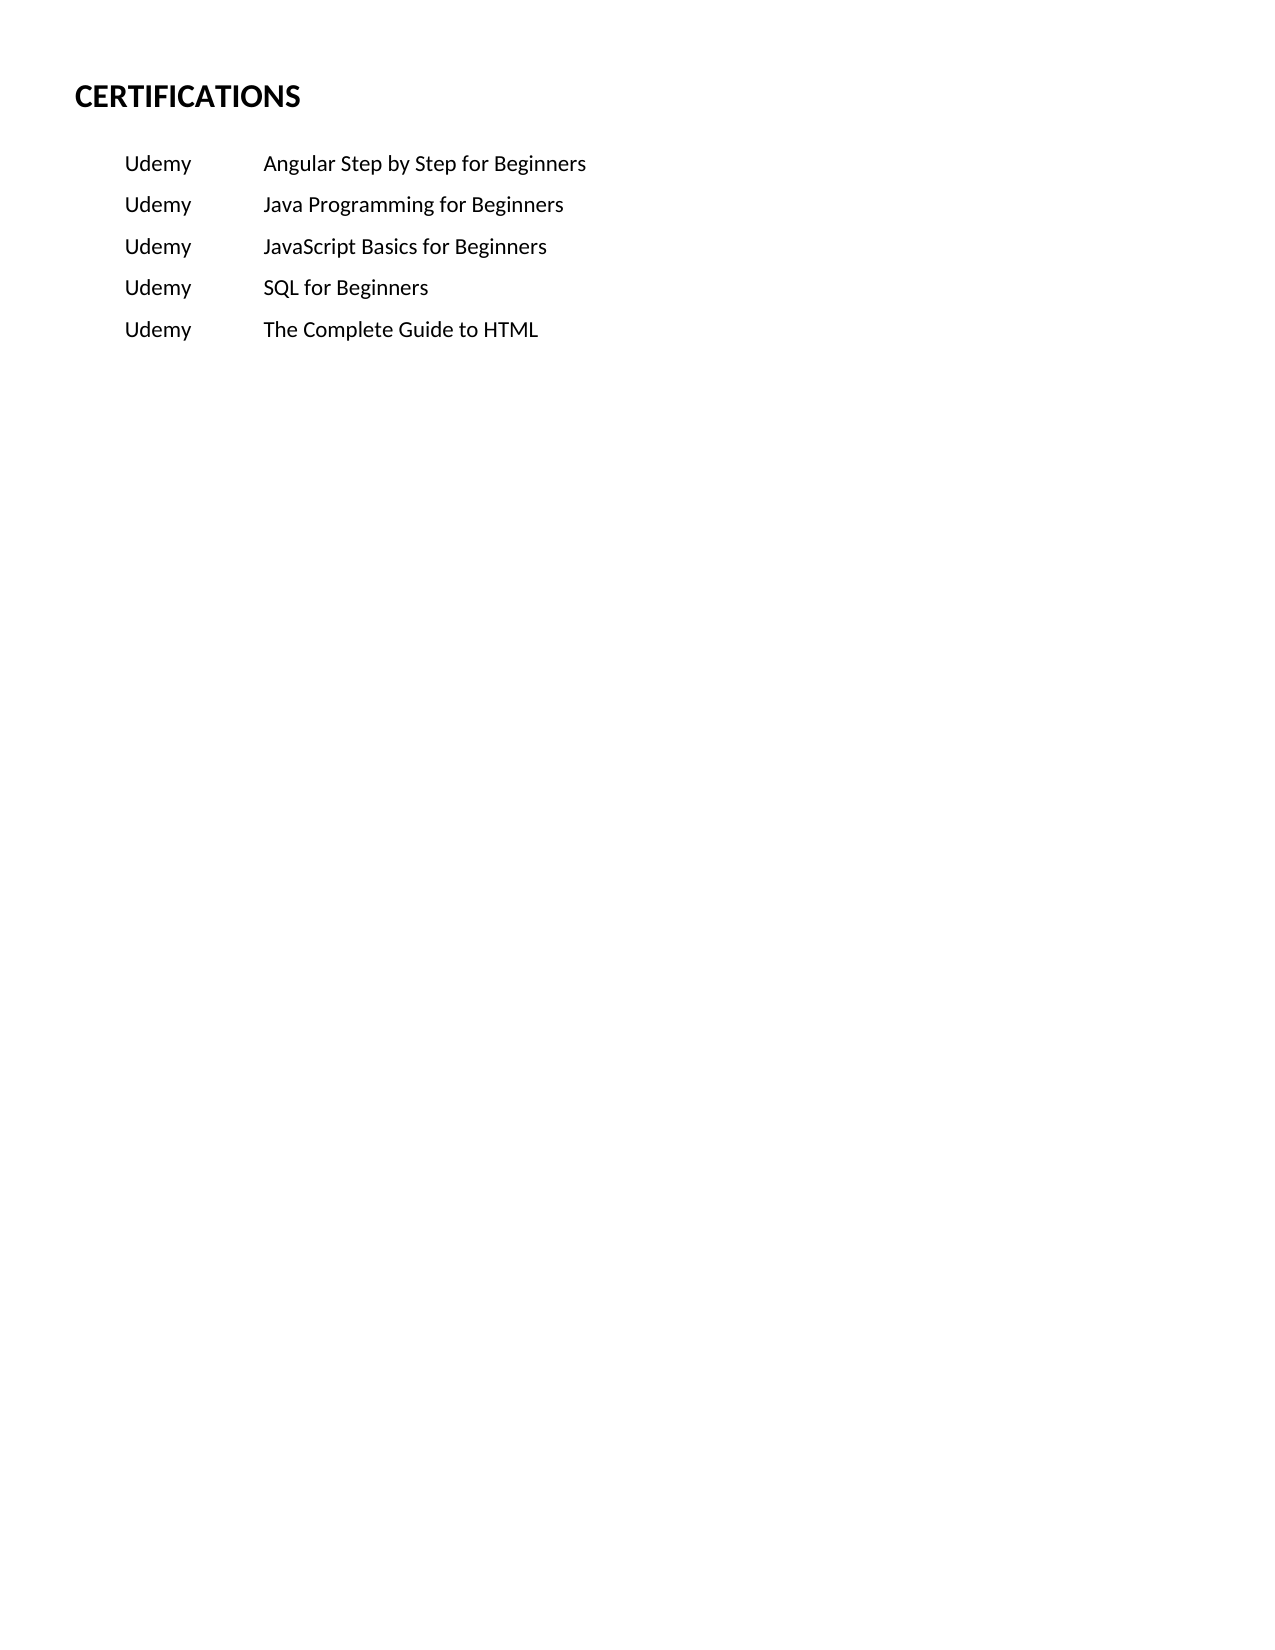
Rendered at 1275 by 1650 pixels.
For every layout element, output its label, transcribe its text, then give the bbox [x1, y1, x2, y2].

table_cell SQL for Beginners [252, 267, 1211, 308]
table_cell JavaScript Basics for Beginners [252, 225, 1211, 267]
table_cell The Complete Guide to HTML [252, 308, 1211, 349]
table_header Udemy [64, 143, 252, 184]
table_cell Java Programming for Beginners [252, 184, 1211, 225]
table_header Angular Step by Step for Beginners [252, 143, 1211, 184]
table_cell Udemy [64, 184, 252, 225]
table_cell Udemy [64, 225, 252, 267]
table_cell Udemy [64, 308, 252, 349]
table_cell Udemy [64, 267, 252, 308]
text CERTIFICATIONS [75, 75, 1200, 116]
